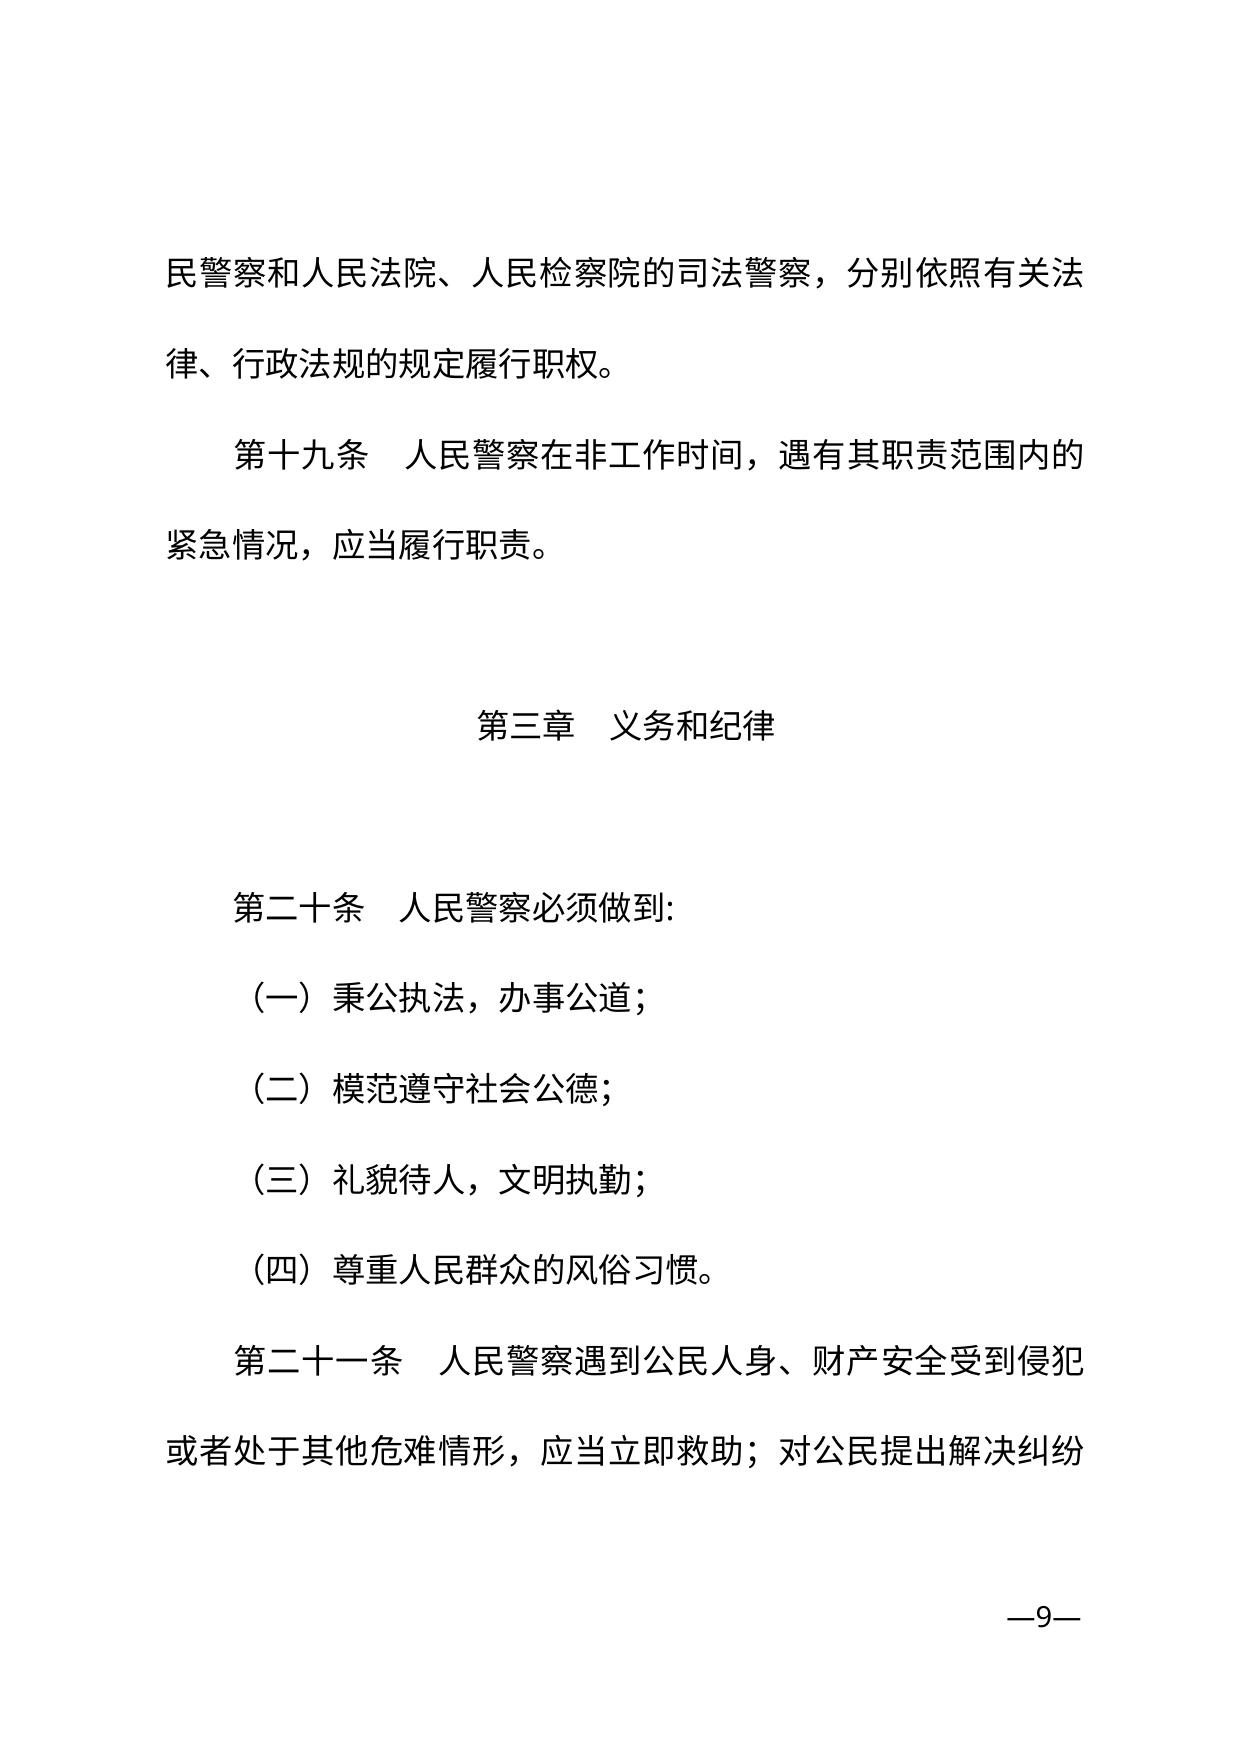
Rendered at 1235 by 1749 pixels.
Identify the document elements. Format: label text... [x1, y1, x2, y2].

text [165, 1313, 1087, 1495]
text （四）尊重人民群众的风俗习惯。 [165, 1223, 1087, 1313]
text 第三章 义务和纪律 [165, 679, 1087, 770]
text （一）秉公执法，办事公道； [165, 951, 1087, 1042]
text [165, 226, 1087, 407]
text （三）礼貌待人，文明执勤； [165, 1132, 1087, 1223]
text （二）模范遵守社会公德； [165, 1042, 1087, 1132]
text 第十九条 人民警察在非工作时间，遇有其职责范围内的紧急情况，应当履行职责。 [165, 407, 1087, 588]
text 第二十条 人民警察必须做到: [165, 860, 1087, 951]
